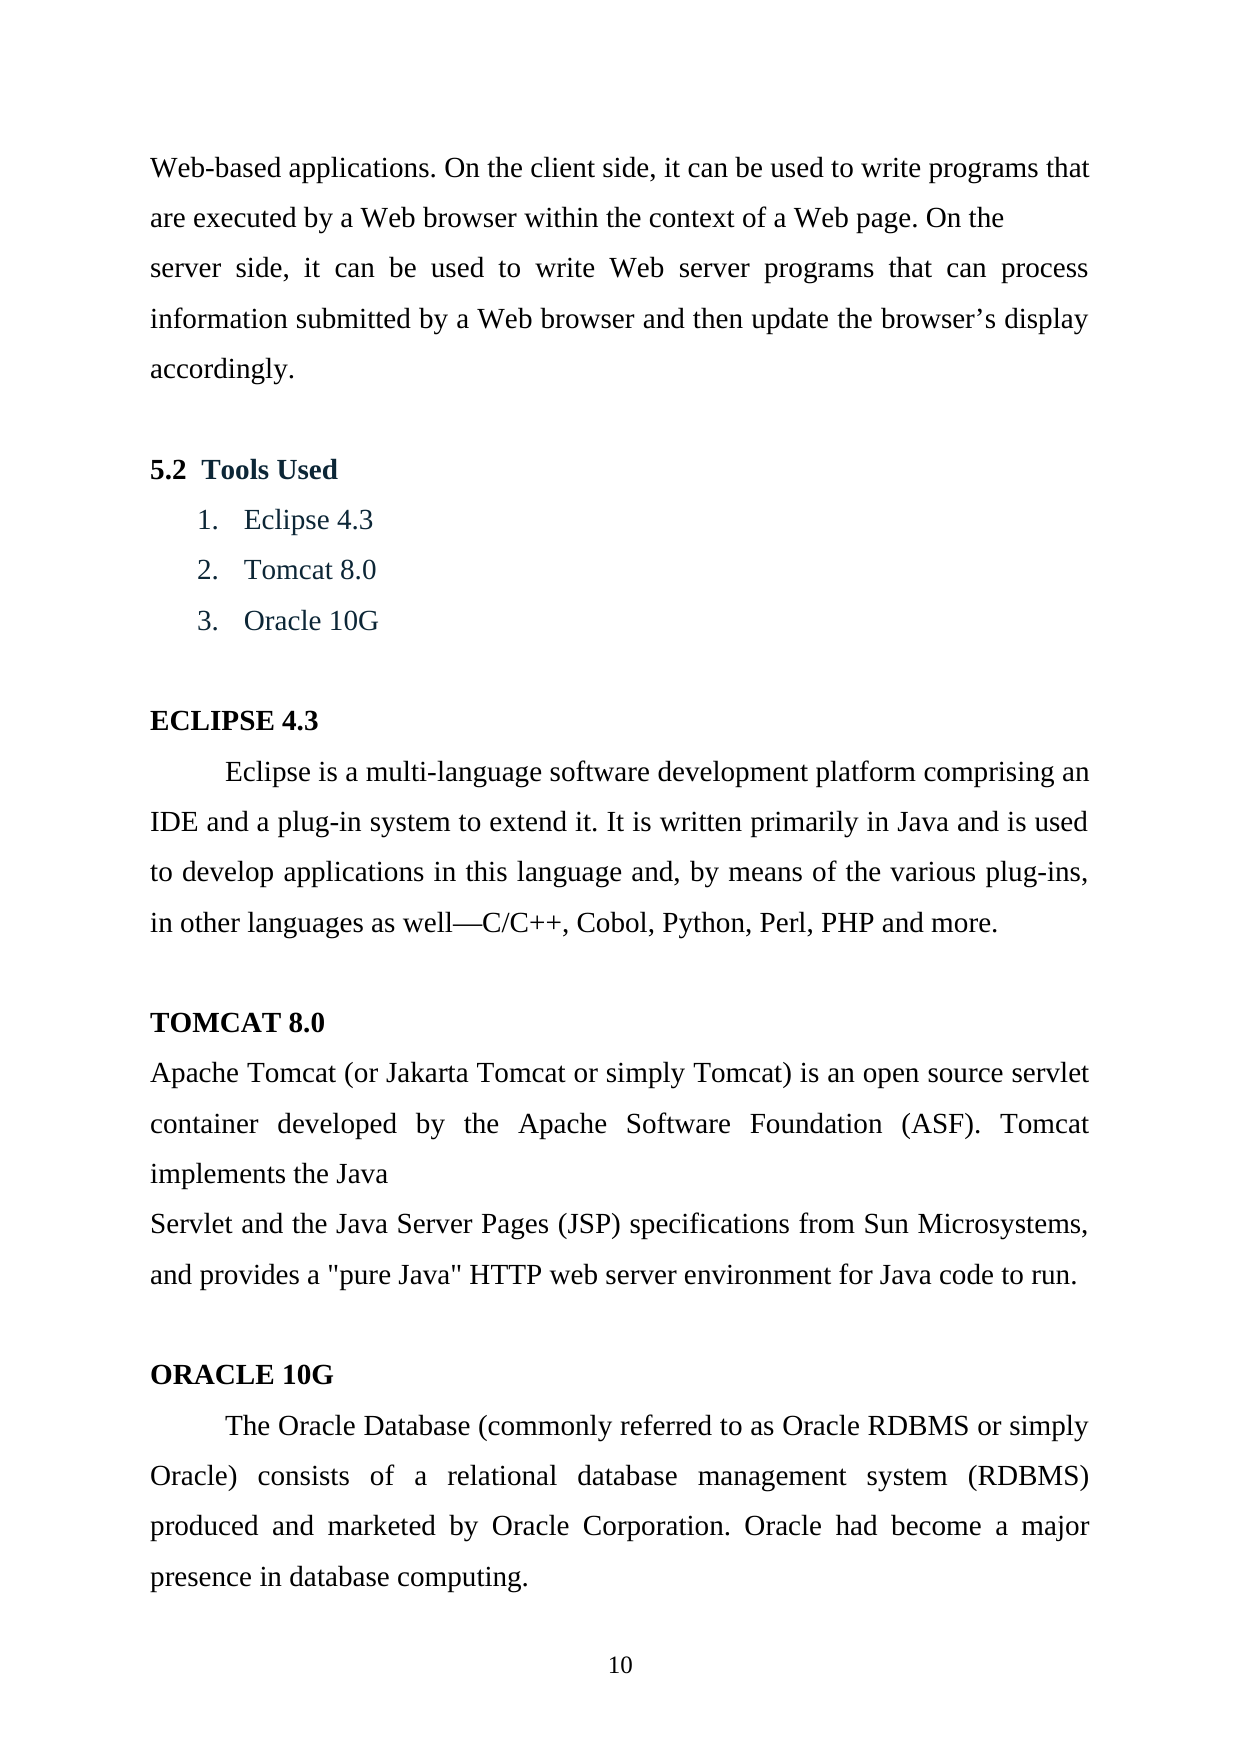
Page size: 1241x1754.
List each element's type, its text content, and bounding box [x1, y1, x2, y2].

text 5.2 Tools Used [150, 452, 1090, 485]
text Servlet and the Java Server Pages (JSP) specifications from Sun Microsystems, and provides a "pure Java" HTTP web server environment for Java code to run. [150, 1207, 1090, 1290]
text The Oracle Database (commonly referred to as Oracle RDBMS or simply Oracle) consists of a relational database management system (RDBMS) produced and marketed by Oracle Corporation. Oracle had become a major presence in database computing. [150, 1408, 1090, 1592]
text ORACLE 10G [150, 1357, 1090, 1391]
list Oracle 10G [197, 603, 1090, 636]
text Eclipse is a multi-language software development platform comprising an IDE and a plug-in system to extend it. It is written primarily in Java and is used to develop applications in this language and, by means of the various plug-ins, in other languages as well—C/C++, Cobol, Python, Perl, PHP and more. [150, 754, 1090, 938]
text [150, 150, 1090, 234]
text Apache Tomcat (or Jakarta Tomcat or simply Tomcat) is an open source servlet container developed by the Apache Software Foundation (ASF). Tomcat implements the Java [150, 1056, 1090, 1190]
list Tomcat 8.0 [197, 552, 1090, 586]
text server side, it can be used to write Web server programs that can process information submitted by a Web browser and then update the browser’s display accordingly. [150, 251, 1090, 385]
list Eclipse 4.3 [197, 502, 1090, 536]
text ECLIPSE 4.3 [150, 703, 1090, 737]
text TOMCAT 8.0 [150, 1005, 1090, 1039]
